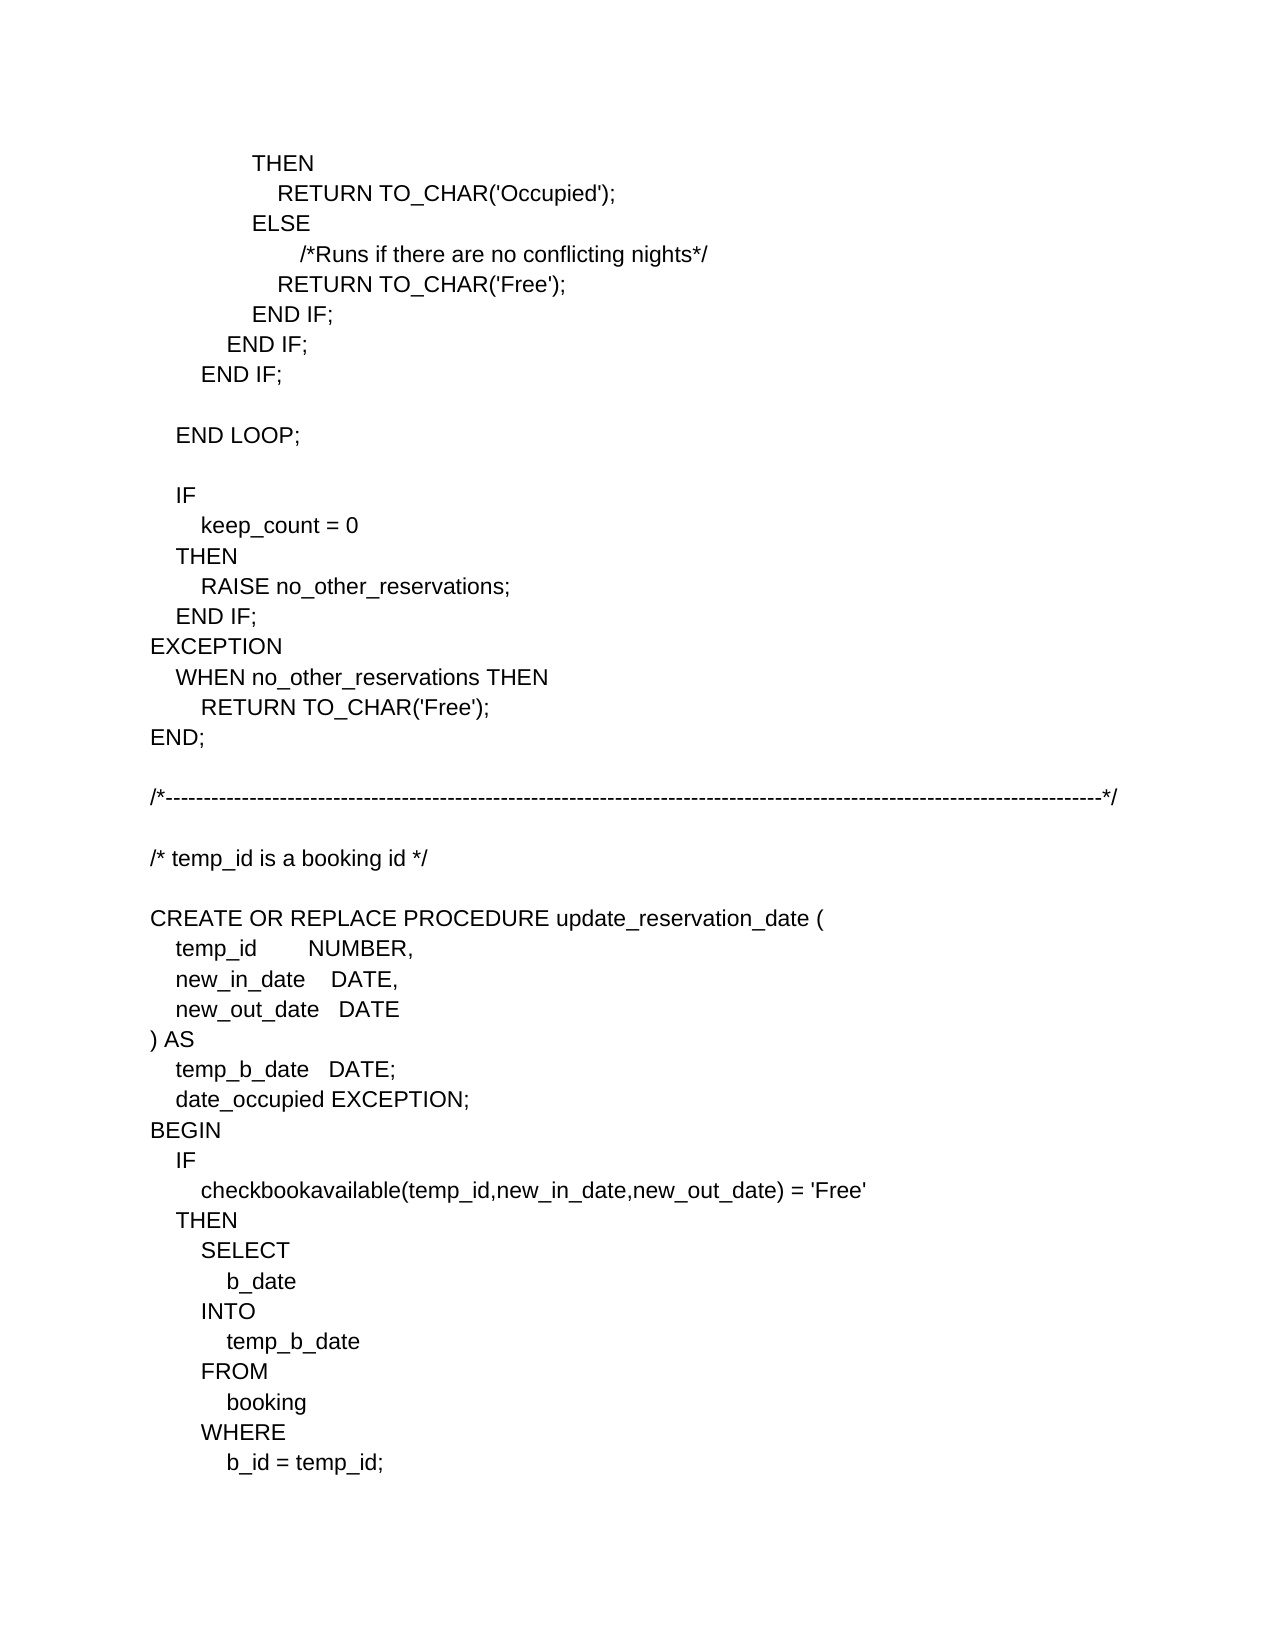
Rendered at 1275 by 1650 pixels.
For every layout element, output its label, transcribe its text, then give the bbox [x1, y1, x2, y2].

text temp_b_date [150, 1328, 1125, 1354]
text WHEN no_other_reservations THEN [150, 663, 1125, 690]
text keep_count = 0 [150, 512, 1125, 539]
text END; [150, 724, 1125, 750]
text EXCEPTION [150, 633, 1125, 660]
text IF [150, 482, 1125, 509]
text THEN [150, 1207, 1125, 1234]
text THEN [150, 543, 1125, 569]
text END IF; [150, 331, 1125, 358]
text /* temp_id is a booking id */ [150, 845, 1125, 871]
text WHERE [150, 1419, 1125, 1445]
text b_id = temp_id; [150, 1449, 1125, 1475]
text temp_id NUMBER, [150, 935, 1125, 962]
text RETURN TO_CHAR('Free'); [150, 271, 1125, 297]
text ) AS [150, 1026, 1125, 1052]
text new_out_date DATE [150, 996, 1125, 1022]
text RETURN TO_CHAR('Occupied'); [150, 180, 1125, 207]
text CREATE OR REPLACE PROCEDURE update_reservation_date ( [150, 905, 1125, 932]
text /*---------------------------------------------------------------------------------------------------------------------------*/ [150, 784, 1125, 811]
text THEN [150, 150, 1125, 176]
text END LOOP; [150, 422, 1125, 448]
text RETURN TO_CHAR('Free'); [150, 694, 1125, 720]
text new_in_date DATE, [150, 966, 1125, 992]
text /*Runs if there are no conflicting nights*/ [150, 241, 1125, 267]
text temp_b_date DATE; [150, 1056, 1125, 1083]
text checkbookavailable(temp_id,new_in_date,new_out_date) = 'Free' [150, 1177, 1125, 1203]
text booking [150, 1388, 1125, 1415]
text BEGIN [150, 1117, 1125, 1143]
text INTO [150, 1298, 1125, 1324]
text RAISE no_other_reservations; [150, 573, 1125, 599]
text END IF; [150, 301, 1125, 327]
text date_occupied EXCEPTION; [150, 1086, 1125, 1113]
text END IF; [150, 361, 1125, 388]
text b_date [150, 1268, 1125, 1294]
text ELSE [150, 210, 1125, 237]
text IF [150, 1147, 1125, 1173]
text FROM [150, 1358, 1125, 1385]
text END IF; [150, 603, 1125, 629]
text SELECT [150, 1237, 1125, 1264]
